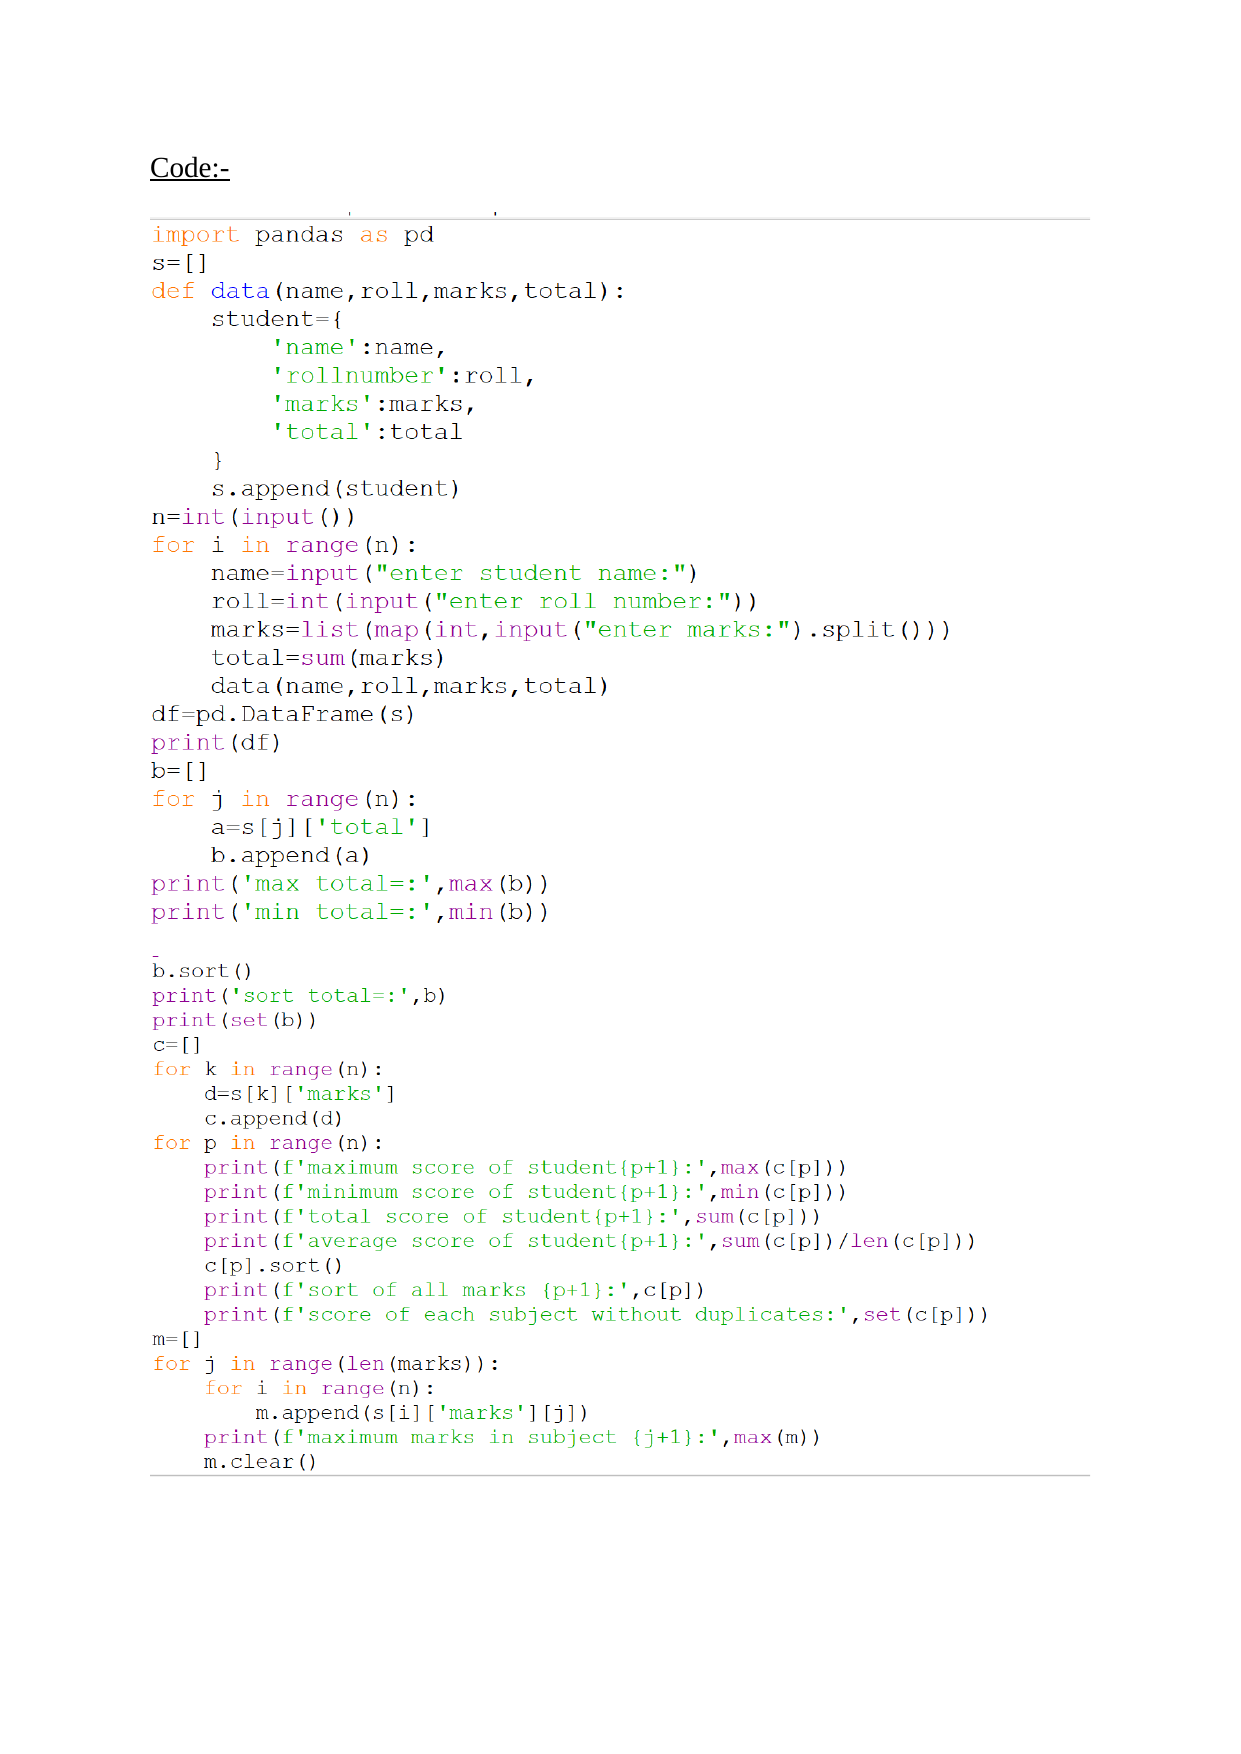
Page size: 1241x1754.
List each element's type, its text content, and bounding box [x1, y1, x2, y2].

picture [150, 956, 1091, 1477]
text Code:- [150, 150, 1090, 183]
picture [150, 212, 1091, 927]
